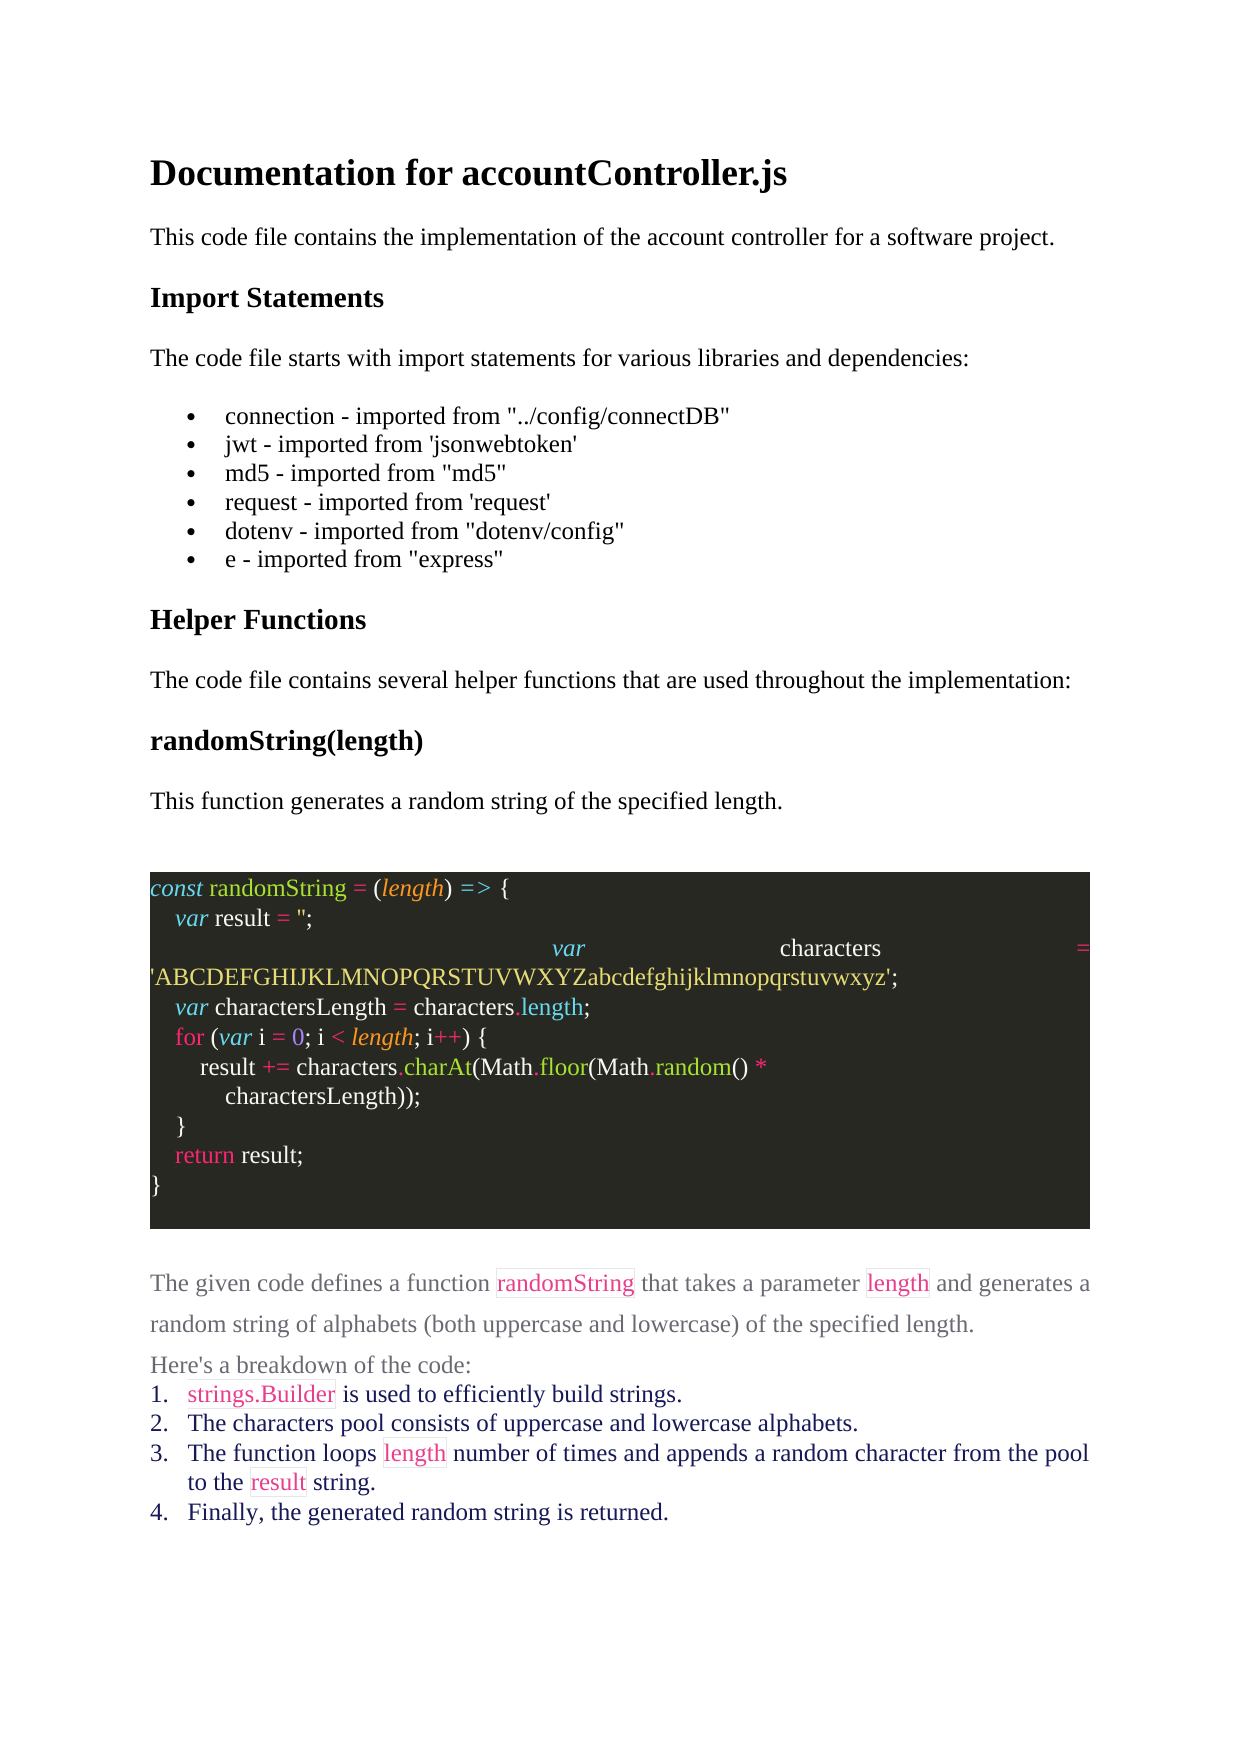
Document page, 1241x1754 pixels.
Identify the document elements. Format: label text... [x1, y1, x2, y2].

text Here's a breakdown of the code: [150, 1338, 1090, 1379]
text The given code defines a function randomString that takes a parameter length and generates a random string of alphabets (both uppercase and lowercase) of the specified length. [150, 1257, 1090, 1338]
list strings.Builder is used to efficiently build strings. [150, 1379, 335, 1408]
text } [150, 1169, 1090, 1199]
text result += characters.charAt(Math.floor(Math.random() * [150, 1051, 1090, 1080]
text The code file starts with import statements for various libraries and dependencies: [150, 343, 1090, 372]
text This code file contains the implementation of the account controller for a software project. [150, 222, 1090, 251]
list dotenv - imported from "dotenv/config" [187, 516, 1090, 544]
text randomString(length) [150, 723, 1090, 757]
text The code file contains several helper functions that are used throughout the implementation: [150, 665, 1090, 694]
list md5 - imported from "md5" [187, 458, 1090, 487]
list e - imported from "express" [187, 544, 1090, 573]
list request - imported from 'request' [187, 487, 1090, 516]
text var charactersLength = characters.length; [150, 991, 1090, 1021]
list jwt - imported from 'jsonwebtoken' [187, 429, 1090, 458]
text const randomString = (length) => { [150, 872, 1090, 902]
list The characters pool consists of uppercase and lowercase alphabets. [150, 1408, 1090, 1437]
list connection - imported from "../config/connectDB" [187, 401, 1090, 429]
text } [150, 1110, 1090, 1140]
text var characters = 'ABCDEFGHIJKLMNOPQRSTUVWXYZabcdefghijklmnopqrstuvwxyz'; [150, 932, 1090, 991]
list strings.Builder is used to efficiently build strings. [336, 1379, 1090, 1408]
text Helper Functions [150, 602, 1090, 636]
list Finally, the generated random string is returned. [150, 1497, 1090, 1526]
text for (var i = 0; i < length; i++) { [150, 1021, 1090, 1051]
list The function loops length number of times and appends a random character from the pool to the result string. [150, 1437, 1090, 1497]
text Import Statements [150, 280, 1090, 314]
text var result = ''; [150, 902, 1090, 932]
text return result; [150, 1140, 1090, 1169]
text This function generates a random string of the specified length. [150, 786, 1090, 814]
text charactersLength)); [150, 1080, 1090, 1110]
text Documentation for accountController.js [150, 150, 1090, 193]
